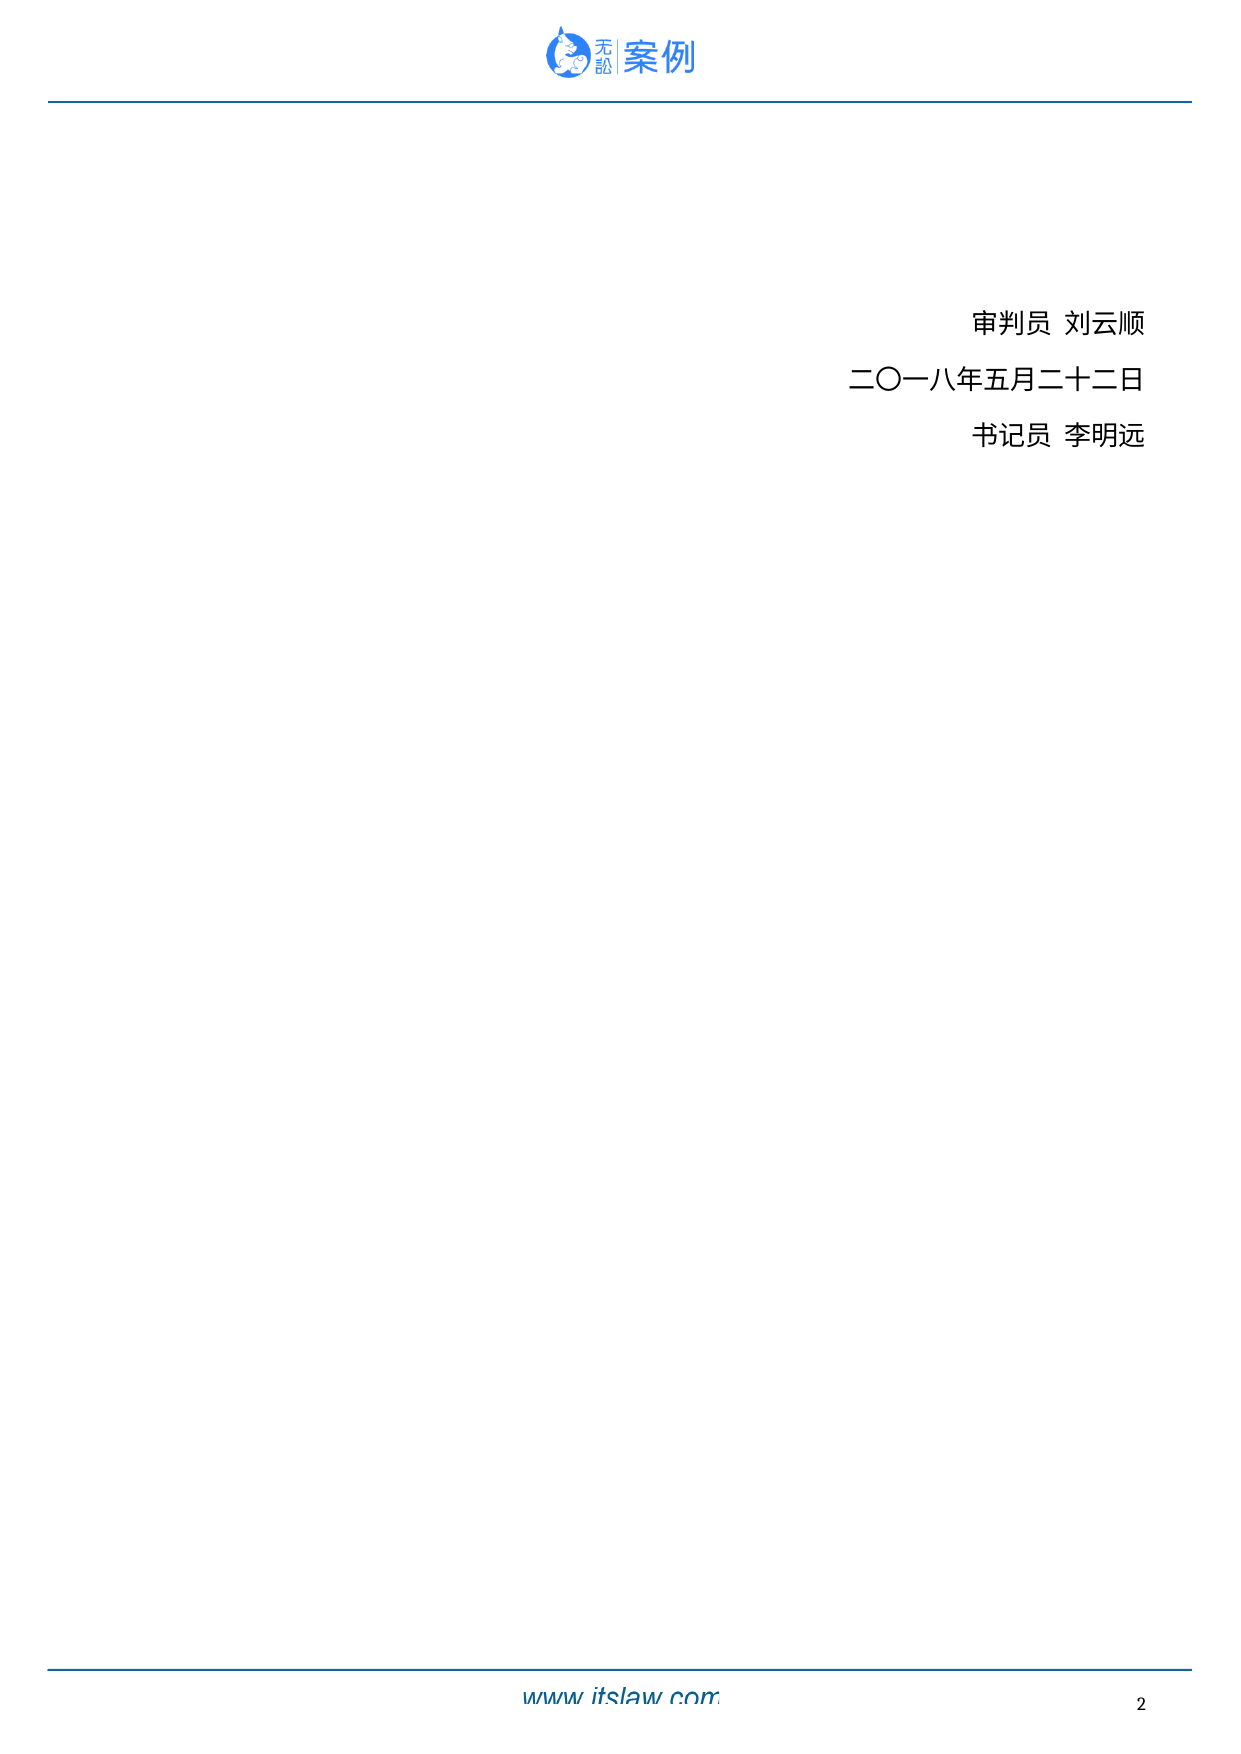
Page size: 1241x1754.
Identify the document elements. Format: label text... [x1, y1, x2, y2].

text 二〇一八年五月二十二日 [94, 356, 1146, 399]
picture [546, 26, 694, 78]
text 书记员 李明远 [94, 411, 1146, 455]
text 审判员 刘云顺 [94, 300, 1146, 344]
picture [523, 1687, 720, 1704]
